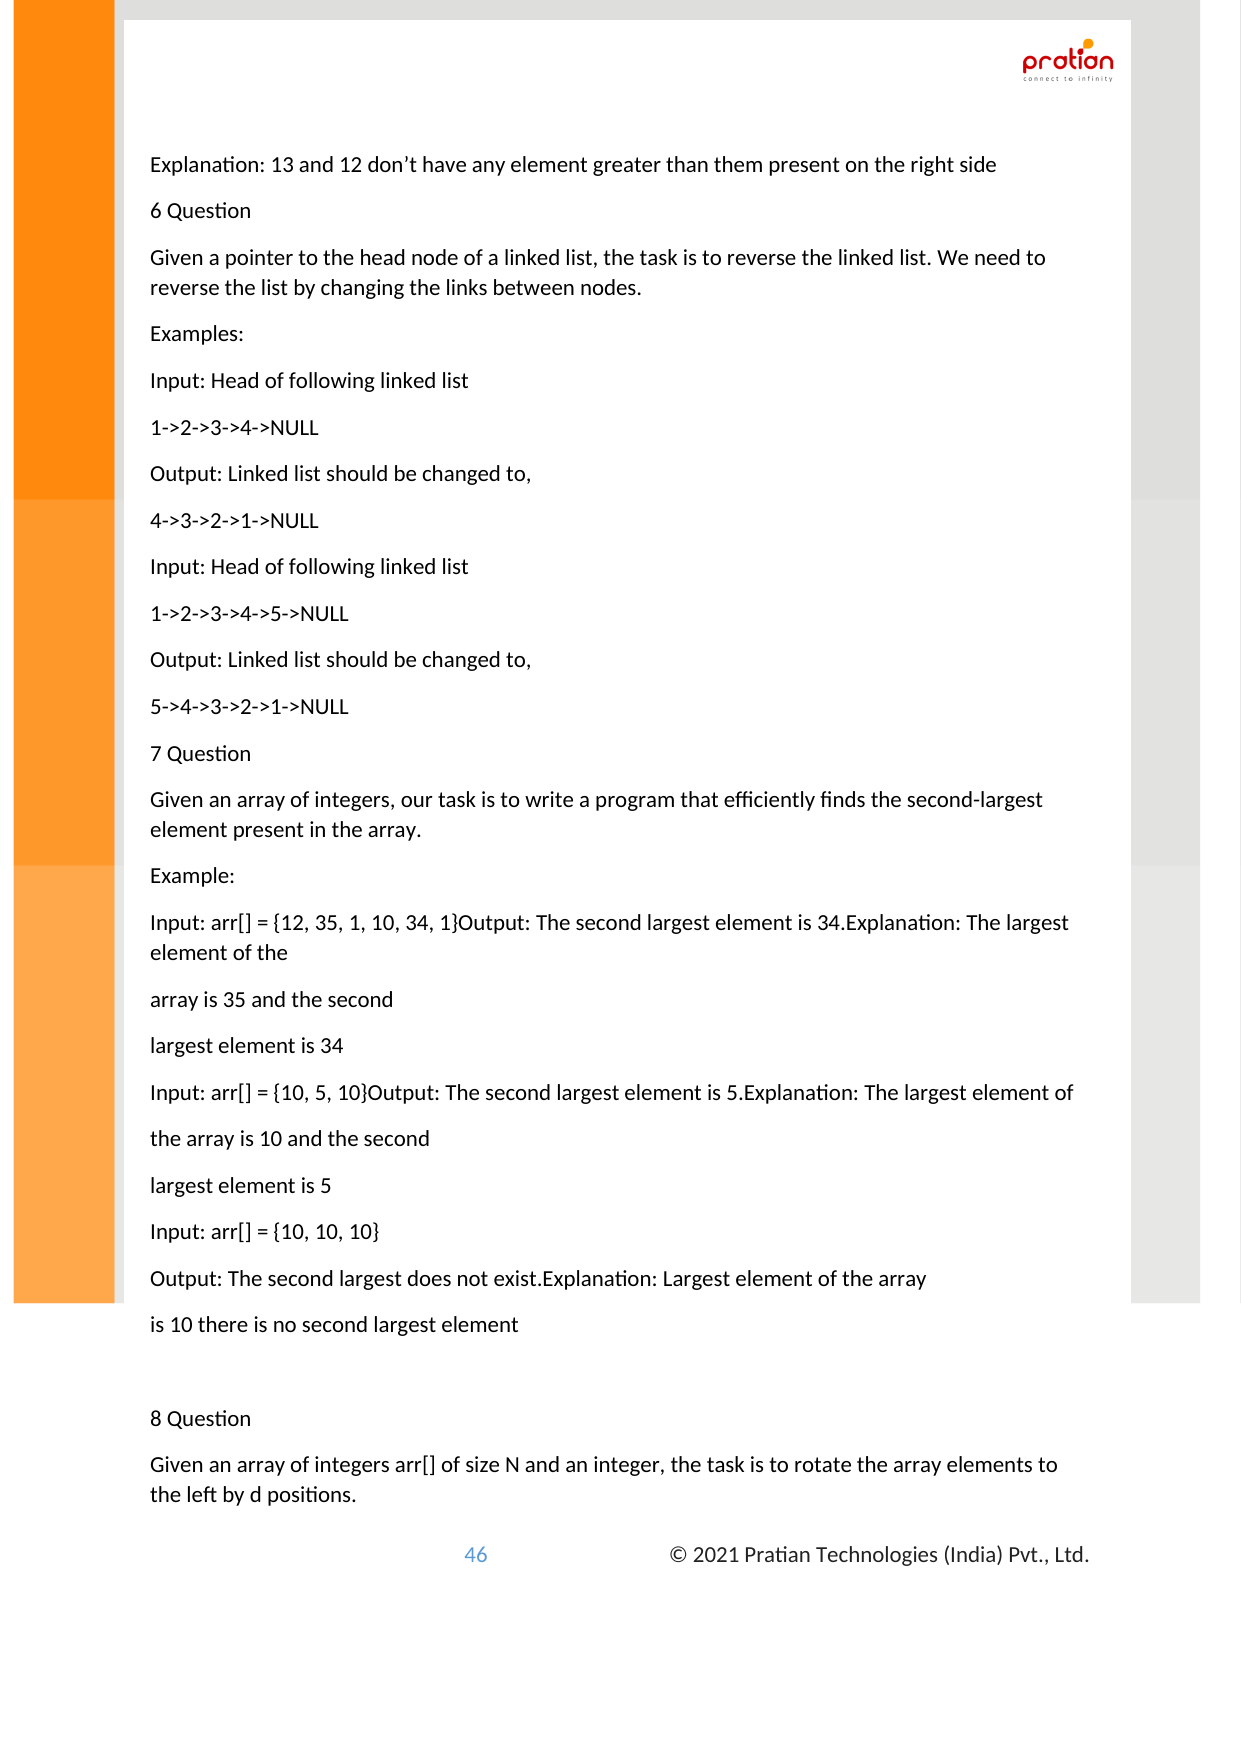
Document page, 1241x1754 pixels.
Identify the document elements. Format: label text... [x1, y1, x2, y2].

text array is 35 and the second [150, 985, 1090, 1013]
text is 10 there is no second largest element [150, 1311, 1090, 1339]
text Input: arr[] = {10, 5, 10}Output: The second largest element is 5.Explanation: The largest element of [150, 1078, 1090, 1106]
picture [13, 0, 1241, 1545]
text 5->4->3->2->1->NULL [150, 692, 1090, 720]
text 8 Question [150, 1404, 1090, 1432]
text Input: Head of following linked list [150, 552, 1090, 580]
text Output: Linked list should be changed to, [150, 646, 1090, 673]
text the array is 10 and the second [150, 1124, 1090, 1152]
text 1->2->3->4->NULL [150, 413, 1090, 441]
text 7 Question [150, 739, 1090, 767]
text Given an array of integers arr[] of size N and an integer, the task is to rotate the array elements to the left by d positions. [150, 1450, 1090, 1508]
text 4->3->2->1->NULL [150, 506, 1090, 534]
text Input: arr[] = {10, 10, 10} [150, 1217, 1090, 1246]
text Input: arr[] = {12, 35, 1, 10, 34, 1}Output: The second largest element is 34.Explanation: The largest element of the [150, 908, 1090, 966]
text Given an array of integers, our task is to write a program that efficiently finds the second-largest element present in the array. [150, 785, 1090, 843]
text 6 Question [150, 197, 1090, 224]
text Explanation: 13 and 12 don’t have any element greater than them present on the right side [150, 150, 1090, 178]
text Output: The second largest does not exist.Explanation: Largest element of the array [150, 1264, 1090, 1292]
text Given a pointer to the head node of a linked list, the task is to reverse the linked list. We need to reverse the list by changing the links between nodes. [150, 243, 1090, 301]
text largest element is 5 [150, 1171, 1090, 1199]
text largest element is 34 [150, 1031, 1090, 1059]
text Output: Linked list should be changed to, [150, 459, 1090, 487]
text Example: [150, 862, 1090, 890]
text 1->2->3->4->5->NULL [150, 599, 1090, 627]
text Input: Head of following linked list [150, 366, 1090, 394]
text Examples: [150, 319, 1090, 348]
